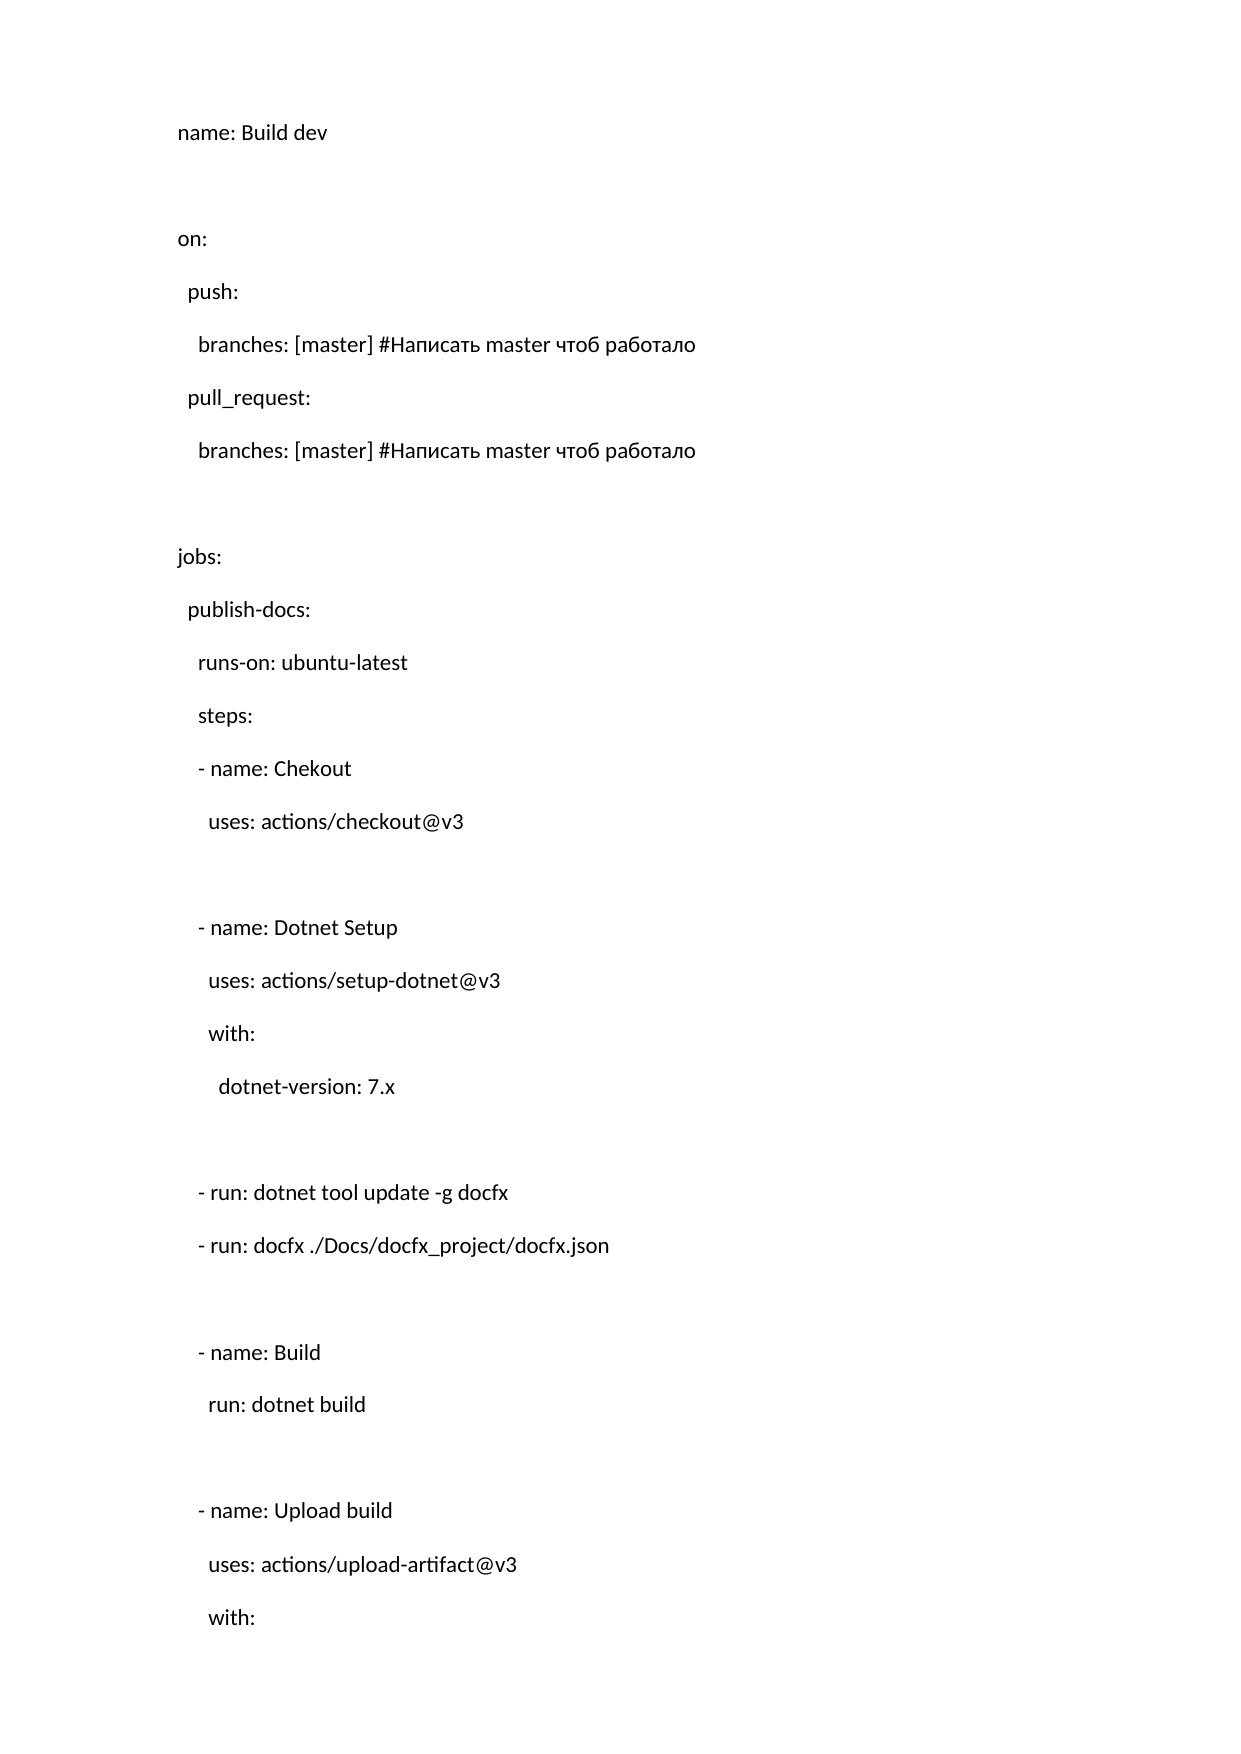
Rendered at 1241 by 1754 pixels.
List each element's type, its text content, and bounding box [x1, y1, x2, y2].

text on: [177, 224, 1152, 252]
text uses: actions/setup-dotnet@v3 [177, 966, 1152, 994]
text - name: Upload build [177, 1497, 1152, 1525]
text name: Build dev [177, 118, 1152, 146]
text - name: Chekout [177, 754, 1152, 782]
text steps: [177, 701, 1152, 729]
text push: [177, 277, 1152, 305]
text - name: Dotnet Setup [177, 913, 1152, 941]
text uses: actions/upload-artifact@v3 [177, 1550, 1152, 1578]
text pull_request: [177, 383, 1152, 411]
text publish-docs: [177, 595, 1152, 623]
text uses: actions/checkout@v3 [177, 807, 1152, 835]
text - run: dotnet tool update -g docfx [177, 1178, 1152, 1207]
text branches: [master] #Написать master чтоб работало [177, 330, 1152, 358]
text branches: [master] #Написать master чтоб работало [177, 436, 1152, 464]
text runs-on: ubuntu-latest [177, 648, 1152, 676]
text - run: docfx ./Docs/docfx_project/docfx.json [177, 1232, 1152, 1259]
text run: dotnet build [177, 1391, 1152, 1419]
text jobs: [177, 542, 1152, 570]
text - name: Build [177, 1338, 1152, 1366]
text dotnet-version: 7.x [177, 1072, 1152, 1101]
text with: [177, 1019, 1152, 1047]
text with: [177, 1603, 1152, 1631]
